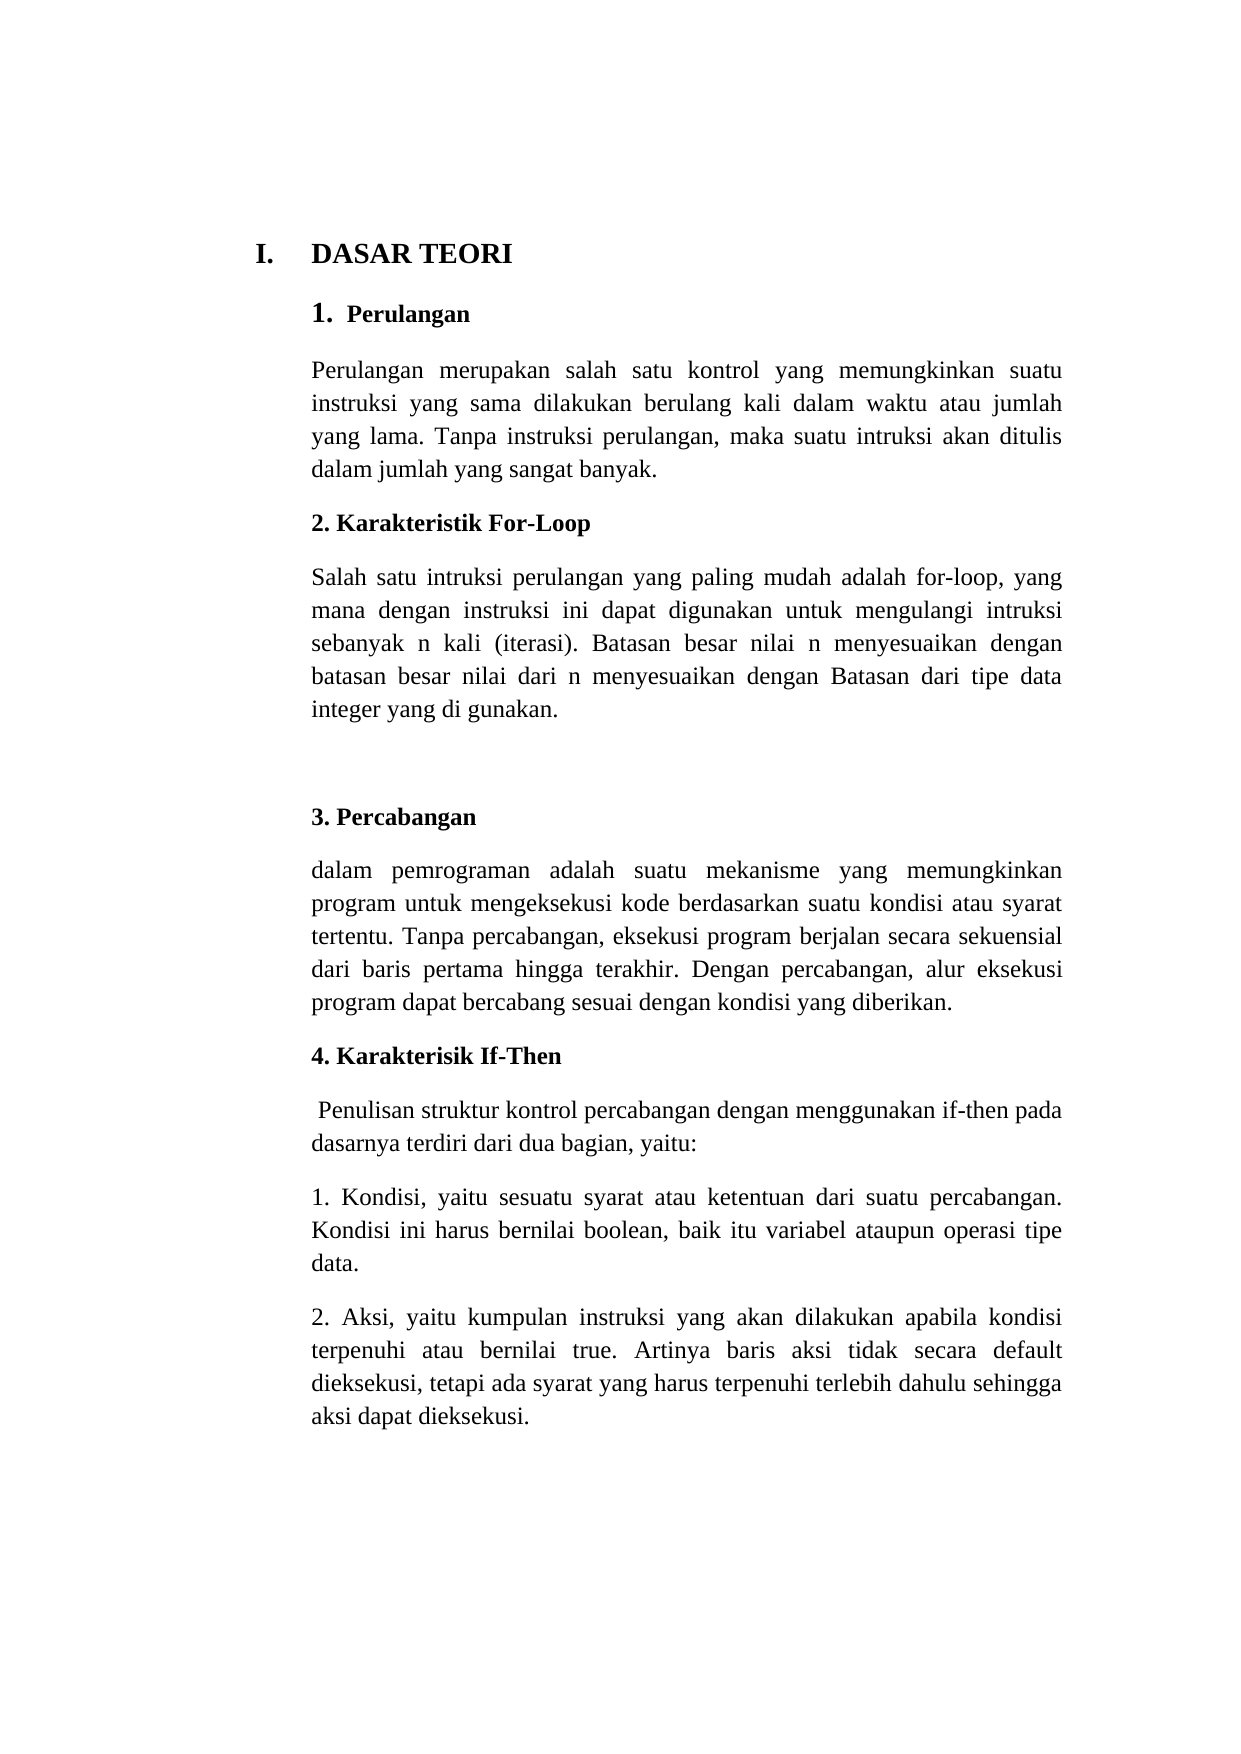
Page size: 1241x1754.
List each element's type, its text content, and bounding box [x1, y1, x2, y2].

text 2. Aksi, yaitu kumpulan instruksi yang akan dilakukan apabila kondisi terpenuhi atau bernilai true. Artinya baris aksi tidak secara default dieksekusi, tetapi ada syarat yang harus terpenuhi terlebih dahulu sehingga aksi dapat dieksekusi. [311, 1302, 1063, 1430]
text Salah satu intruksi perulangan yang paling mudah adalah for-loop, yang mana dengan instruksi ini dapat digunakan untuk mengulangi intruksi sebanyak n kali (iterasi). Batasan besar nilai n menyesuaikan dengan batasan besar nilai dari n menyesuaikan dengan Batasan dari tipe data integer yang di gunakan. [311, 562, 1063, 723]
text 2. Karakteristik For-Loop [236, 508, 1063, 537]
text 1. Perulangan [311, 296, 1063, 329]
text Perulangan merupakan salah satu kontrol yang memungkinkan suatu instruksi yang sama dilakukan berulang kali dalam waktu atau jumlah yang lama. Tanpa instruksi perulangan, maka suatu intruksi akan ditulis dalam jumlah yang sangat banyak. [311, 355, 1063, 483]
text dalam pemrograman adalah suatu mekanisme yang memungkinkan program untuk mengeksekusi kode berdasarkan suatu kondisi atau syarat tertentu. Tanpa percabangan, eksekusi program berjalan secara sekuensial dari baris pertama hingga terakhir. Dengan percabangan, alur eksekusi program dapat bercabang sesuai dengan kondisi yang diberikan. [311, 855, 1063, 1016]
text 1. Kondisi, yaitu sesuatu syarat atau ketentuan dari suatu percabangan. Kondisi ini harus bernilai boolean, baik itu variabel ataupun operasi tipe data. [311, 1182, 1063, 1277]
text 3. Percabangan [236, 802, 1063, 830]
list DASAR TEORI [274, 236, 1063, 270]
text Penulisan struktur kontrol percabangan dengan menggunakan if-then pada dasarnya terdiri dari dua bagian, yaitu: [311, 1095, 1063, 1157]
text 4. Karakterisik If-Then [236, 1041, 1063, 1070]
